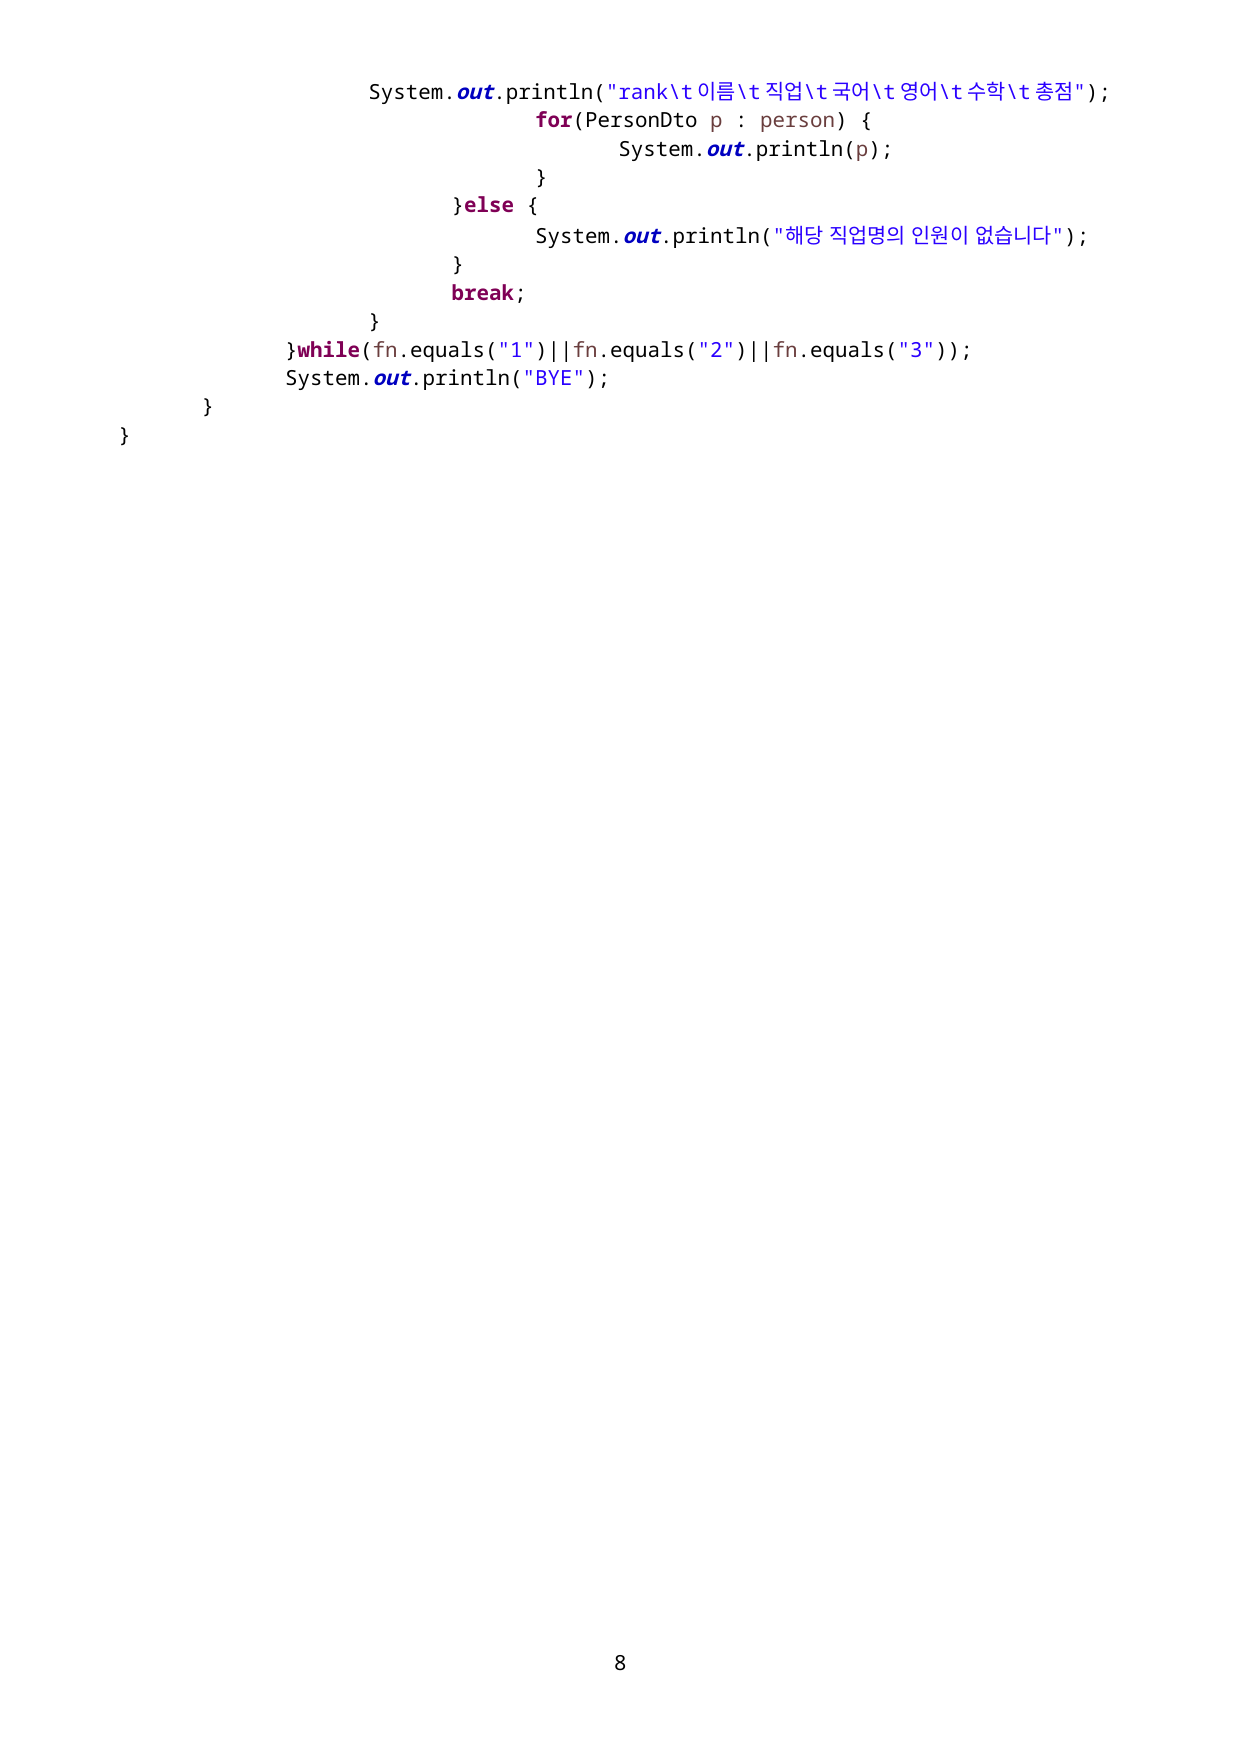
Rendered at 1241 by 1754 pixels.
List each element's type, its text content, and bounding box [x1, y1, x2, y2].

text System.out.println(p); [118, 134, 1122, 162]
text } [118, 420, 1122, 448]
text System.out.println("해당 직업명의 인원이 없습니다"); [118, 219, 1122, 249]
text break; [118, 278, 1122, 306]
text }else { [118, 191, 1122, 219]
text } [118, 249, 1122, 278]
text }while(fn.equals("1")||fn.equals("2")||fn.equals("3")); [118, 335, 1122, 363]
text } [118, 306, 1122, 335]
text for(PersonDto p : person) { [118, 105, 1122, 134]
text System.out.println("rank\t이름\t직업\t국어\t영어\t수학\t총점"); [118, 75, 1122, 105]
text } [118, 392, 1122, 420]
text } [118, 162, 1122, 191]
text System.out.println("BYE"); [118, 363, 1122, 392]
